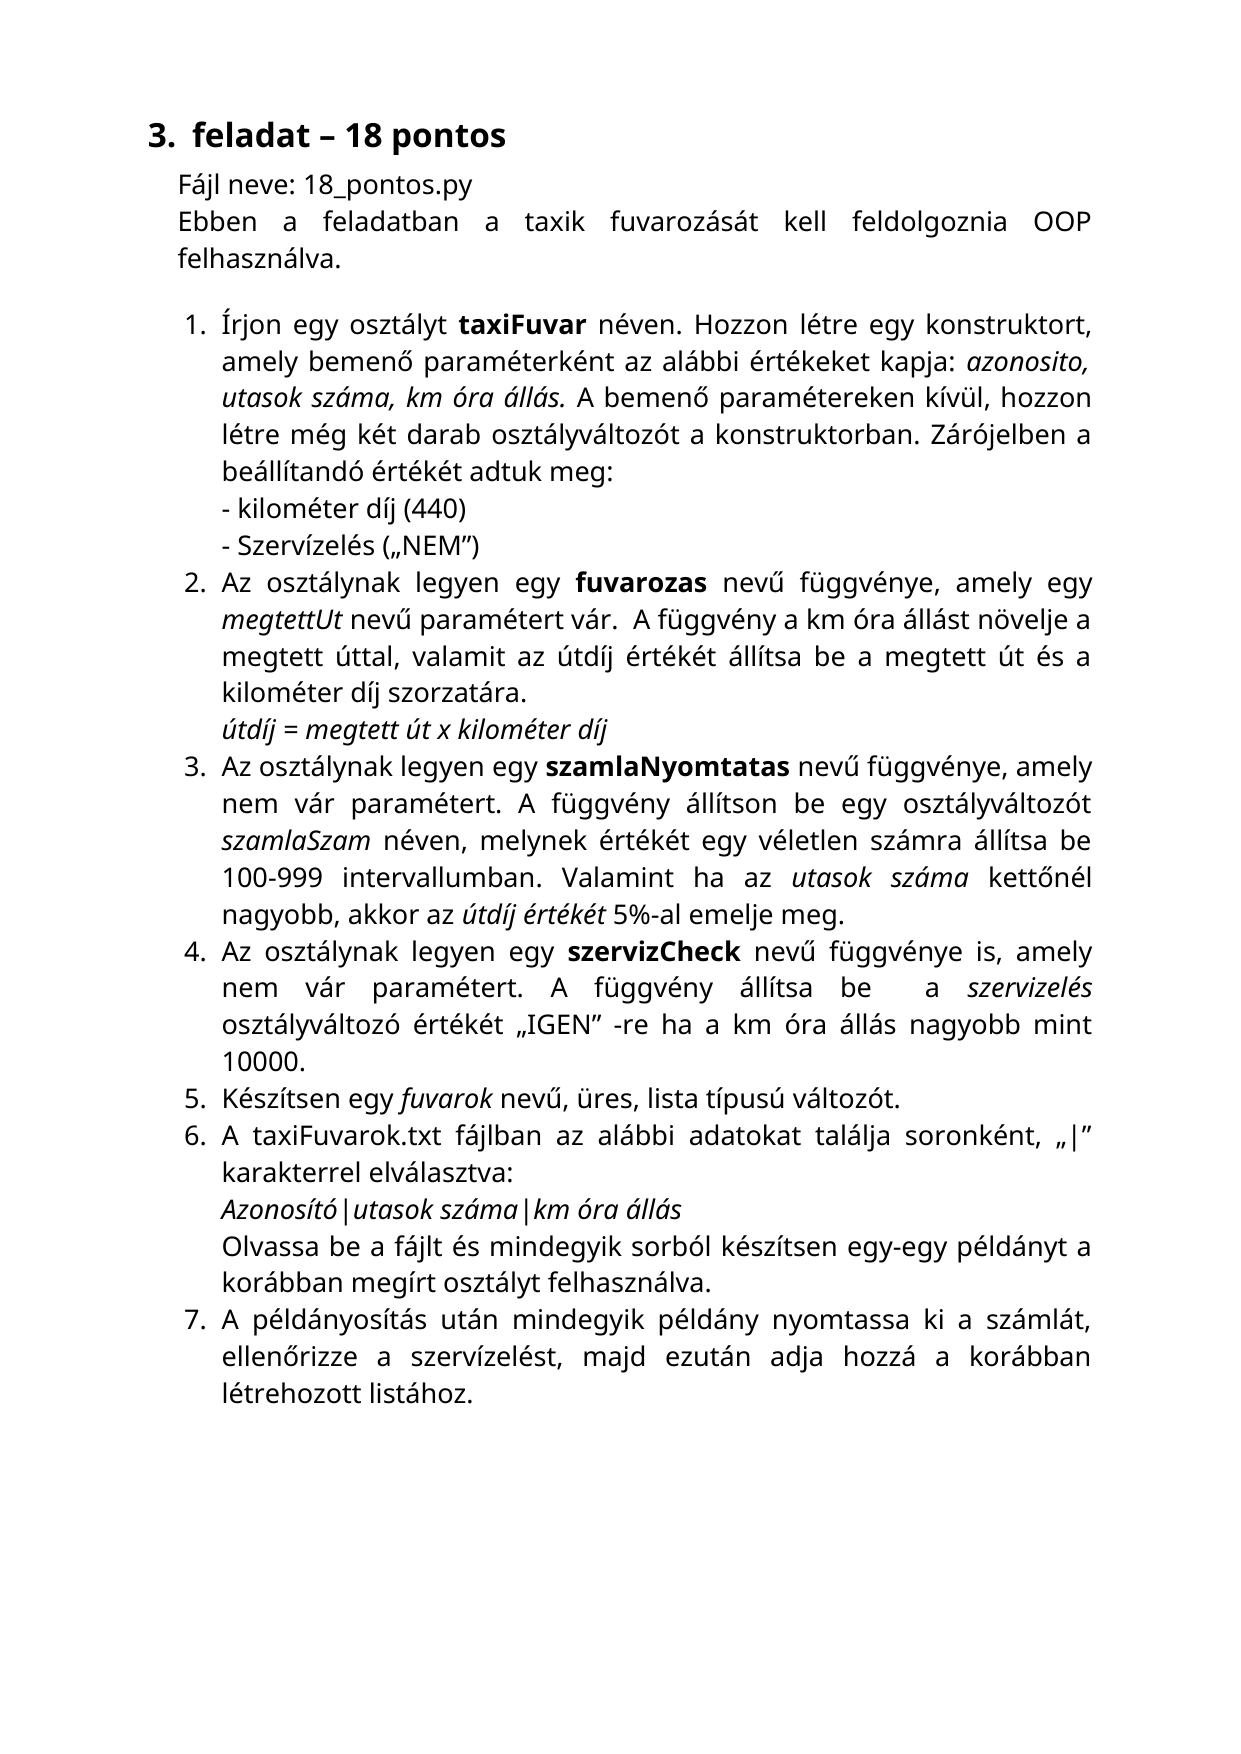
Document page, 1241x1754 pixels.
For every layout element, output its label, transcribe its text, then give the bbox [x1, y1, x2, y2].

list Az osztálynak legyen egy szamlaNyomtatas nevű függvénye, amely nem vár paramétert. A függvény állítson be egy osztályváltozót szamlaSzam néven, melynek értékét egy véletlen számra állítsa be 100-999 intervallumban. Valamint ha az utasok száma kettőnél nagyobb, akkor az útdíj értékét 5%-al emelje meg. [184, 748, 1093, 932]
list A példányosítás után mindegyik példány nyomtassa ki a számlát, ellenőrizze a szervízelést, majd ezután adja hozzá a korábban létrehozott listához. [184, 1301, 1093, 1411]
list Az osztálynak legyen egy szervizCheck nevű függvénye is, amely nem vár paramétert. A függvény állítsa be a szervizelés osztályváltozó értékét „IGEN” -re ha a km óra állás nagyobb mint 10000. [184, 932, 1093, 1079]
list Készítsen egy fuvarok nevű, üres, lista típusú változót. [184, 1079, 1093, 1116]
list Fájl neve: 18_pontos.py Ebben a feladatban a taxik fuvarozását kell feldolgoznia OOP felhasználva. [177, 166, 1093, 305]
list Az osztálynak legyen egy fuvarozas nevű függvénye, amely egy megtettUt nevű paramétert vár. A függvény a km óra állást növelje a megtett úttal, valamit az útdíj értékét állítsa be a megtett út és a kilométer díj szorzatára. útdíj = megtett út x kilométer díj [184, 563, 1093, 748]
list A taxiFuvarok.txt fájlban az alábbi adatokat találja soronként, „|” karakterrel elválasztva: Azonosító|utasok száma|km óra állás Olvassa be a fájlt és mindegyik sorból készítsen egy-egy példányt a korábban megírt osztályt felhasználva. [184, 1116, 1093, 1301]
list Írjon egy osztályt taxiFuvar néven. Hozzon létre egy konstruktort, amely bemenő paraméterként az alábbi értékeket kapja: azonosito, utasok száma, km óra állás. A bemenő paramétereken kívül, hozzon létre még két darab osztályváltozót a konstruktorban. Zárójelben a beállítandó értékét adtuk meg: - kilométer díj (440) - Szervízelés („NEM”) [184, 305, 1093, 563]
list feladat – 18 pontos [148, 111, 1093, 157]
